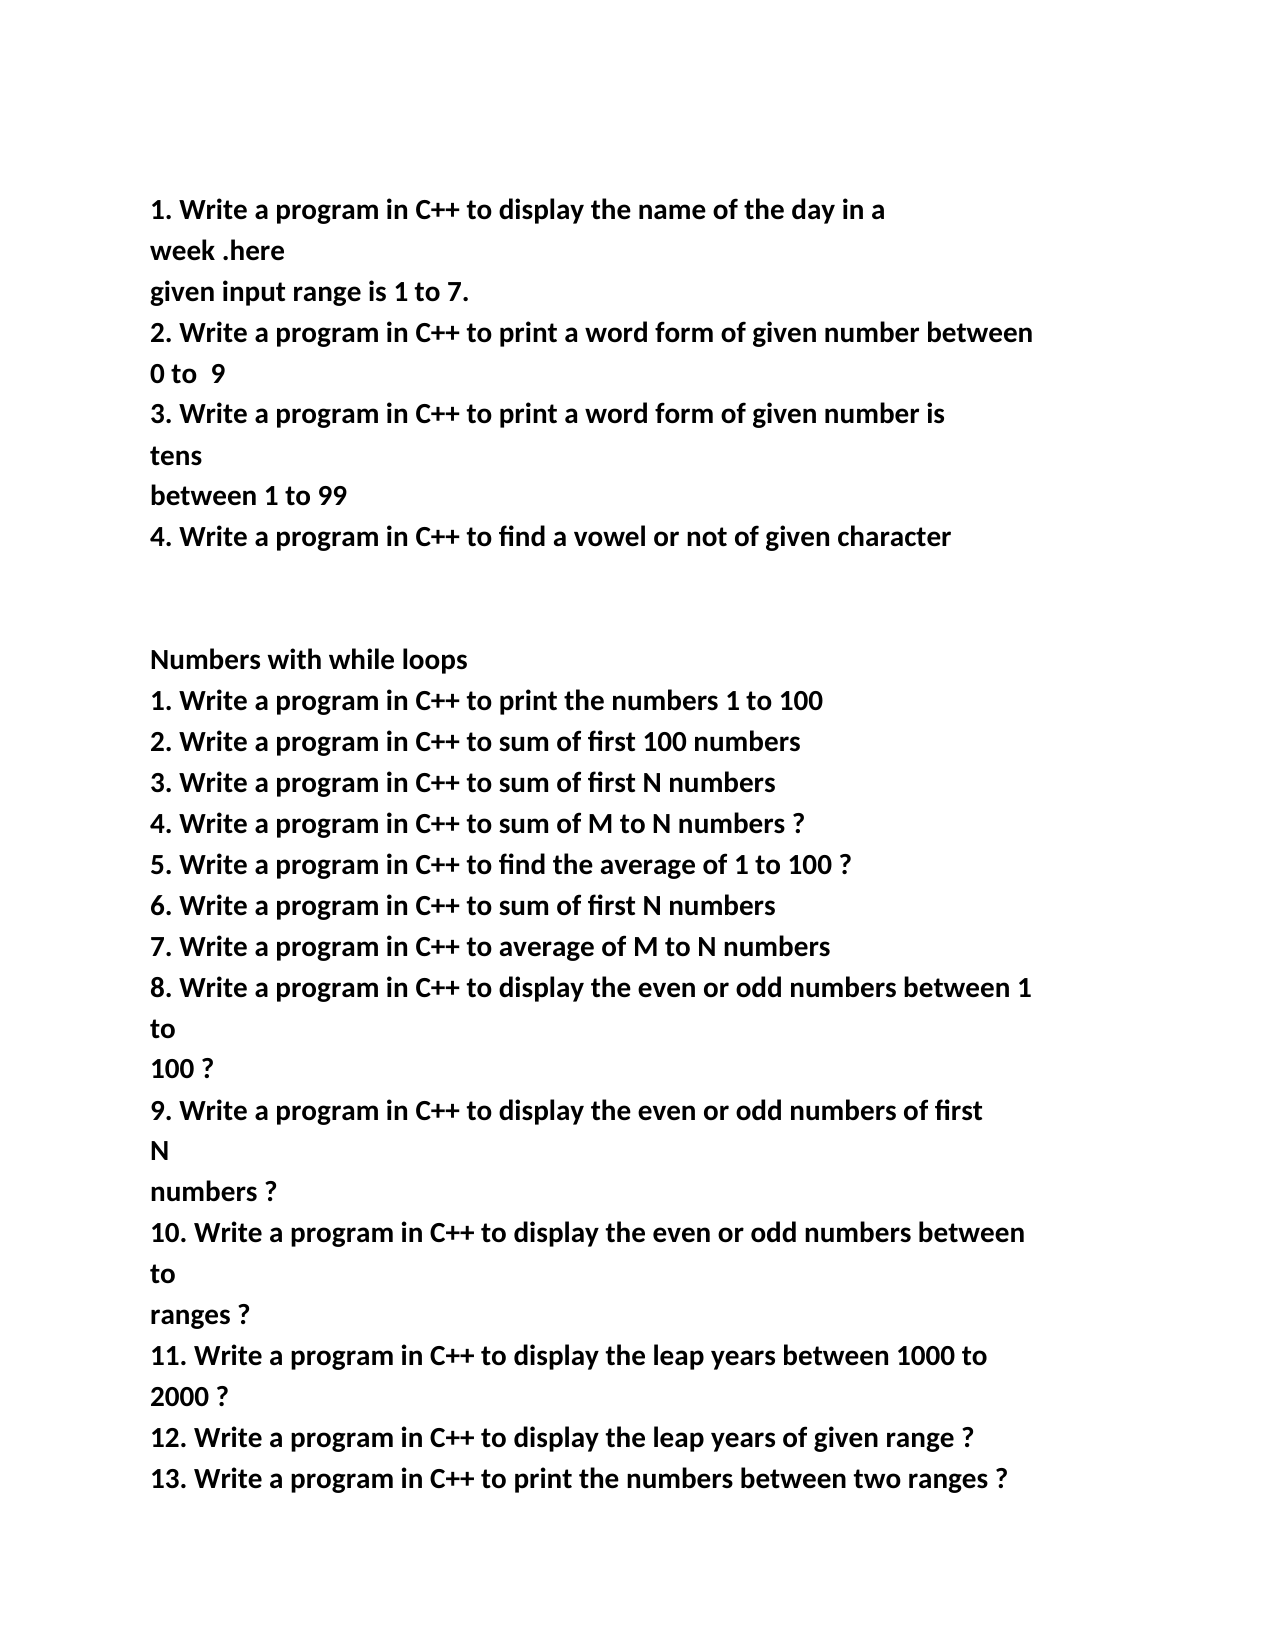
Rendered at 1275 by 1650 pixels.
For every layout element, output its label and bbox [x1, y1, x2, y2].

text [150, 150, 1125, 1496]
